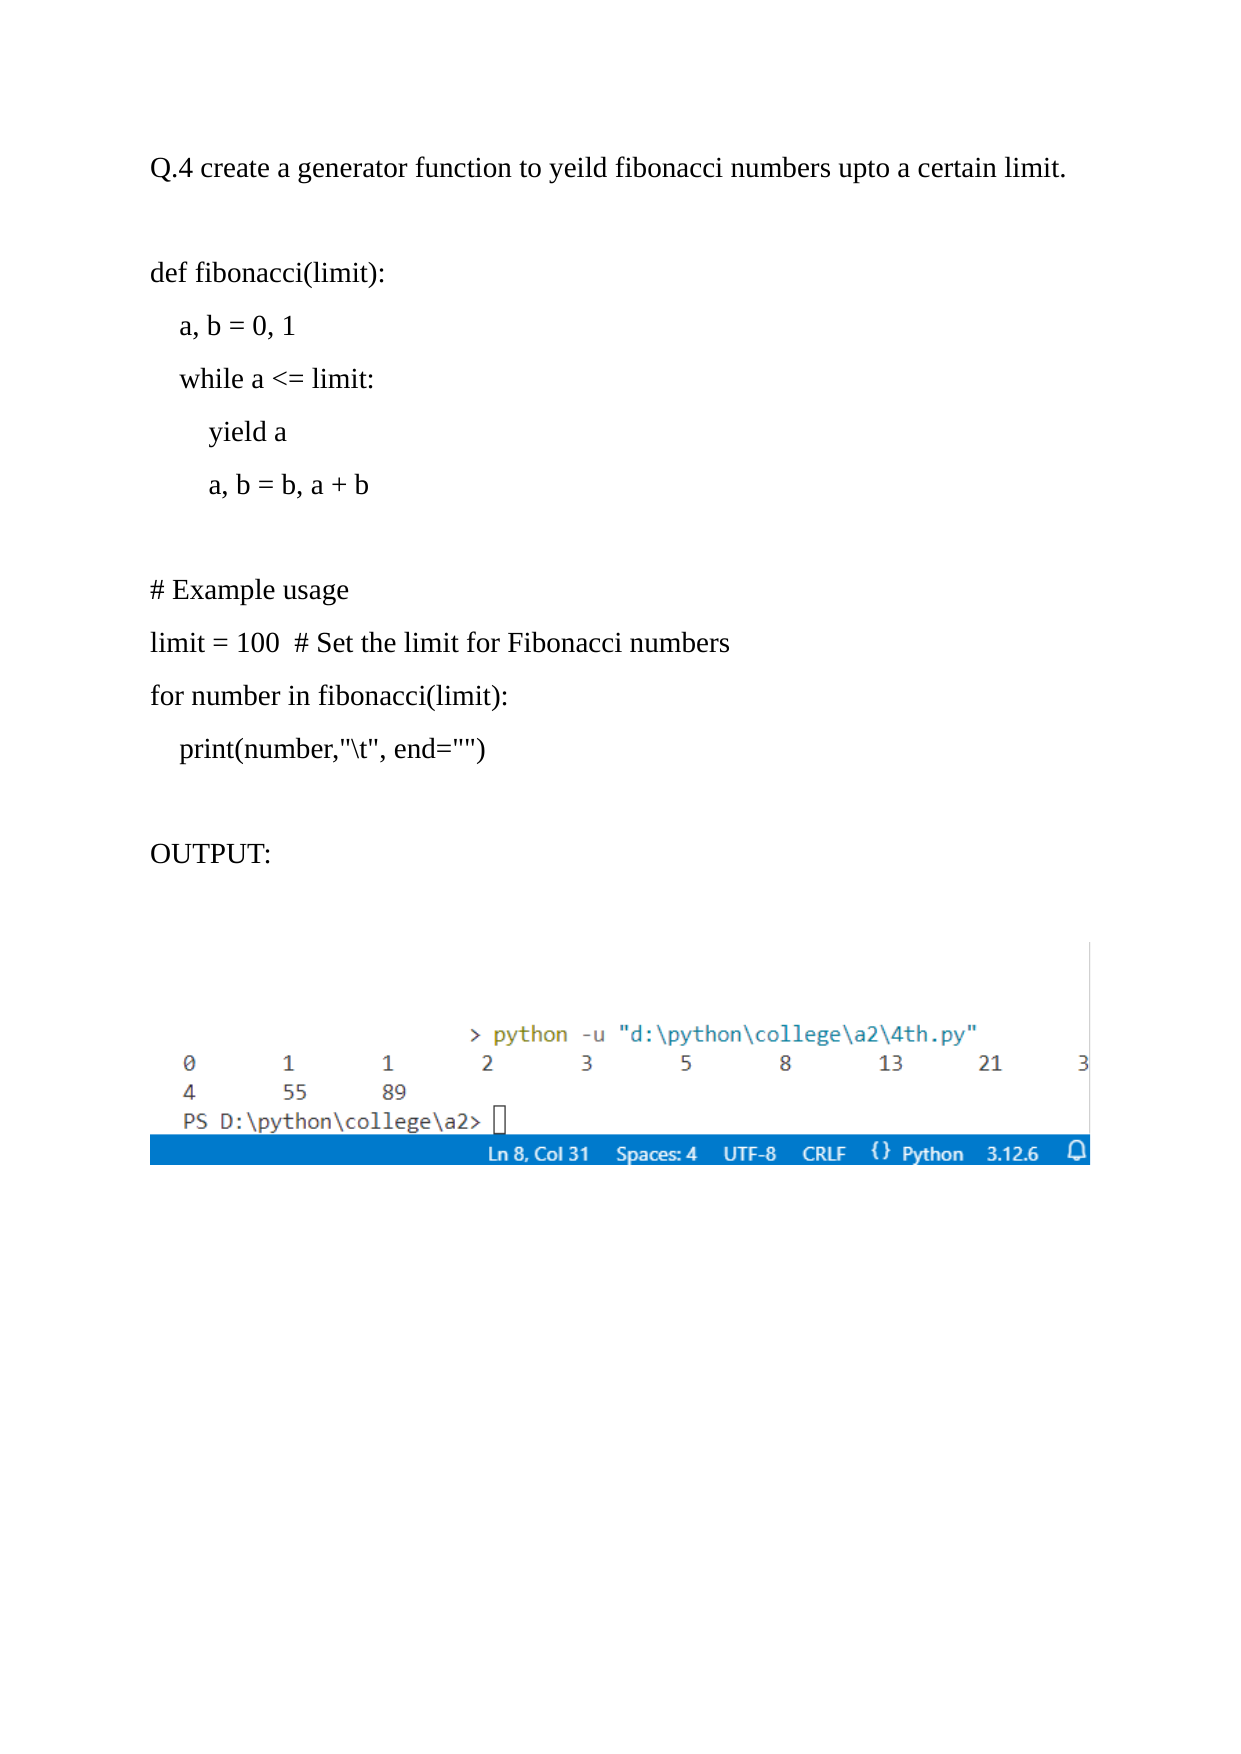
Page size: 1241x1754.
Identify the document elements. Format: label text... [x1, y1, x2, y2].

text a, b = b, a + b [150, 467, 1090, 500]
text while a <= limit: [150, 361, 1090, 395]
text limit = 100 # Set the limit for Fibonacci numbers [150, 625, 1090, 659]
text for number in fibonacci(limit): [150, 678, 1090, 712]
text print(number,"\t", end="") [150, 731, 1090, 764]
text Q.4 create a generator function to yeild fibonacci numbers upto a certain limit. [150, 150, 1090, 183]
text def fibonacci(limit): [150, 256, 1090, 289]
picture [150, 942, 1091, 1165]
text yield a [150, 414, 1090, 448]
text OUTPUT: [150, 837, 1090, 870]
text # Example usage [150, 572, 1090, 606]
text a, b = 0, 1 [150, 308, 1090, 342]
